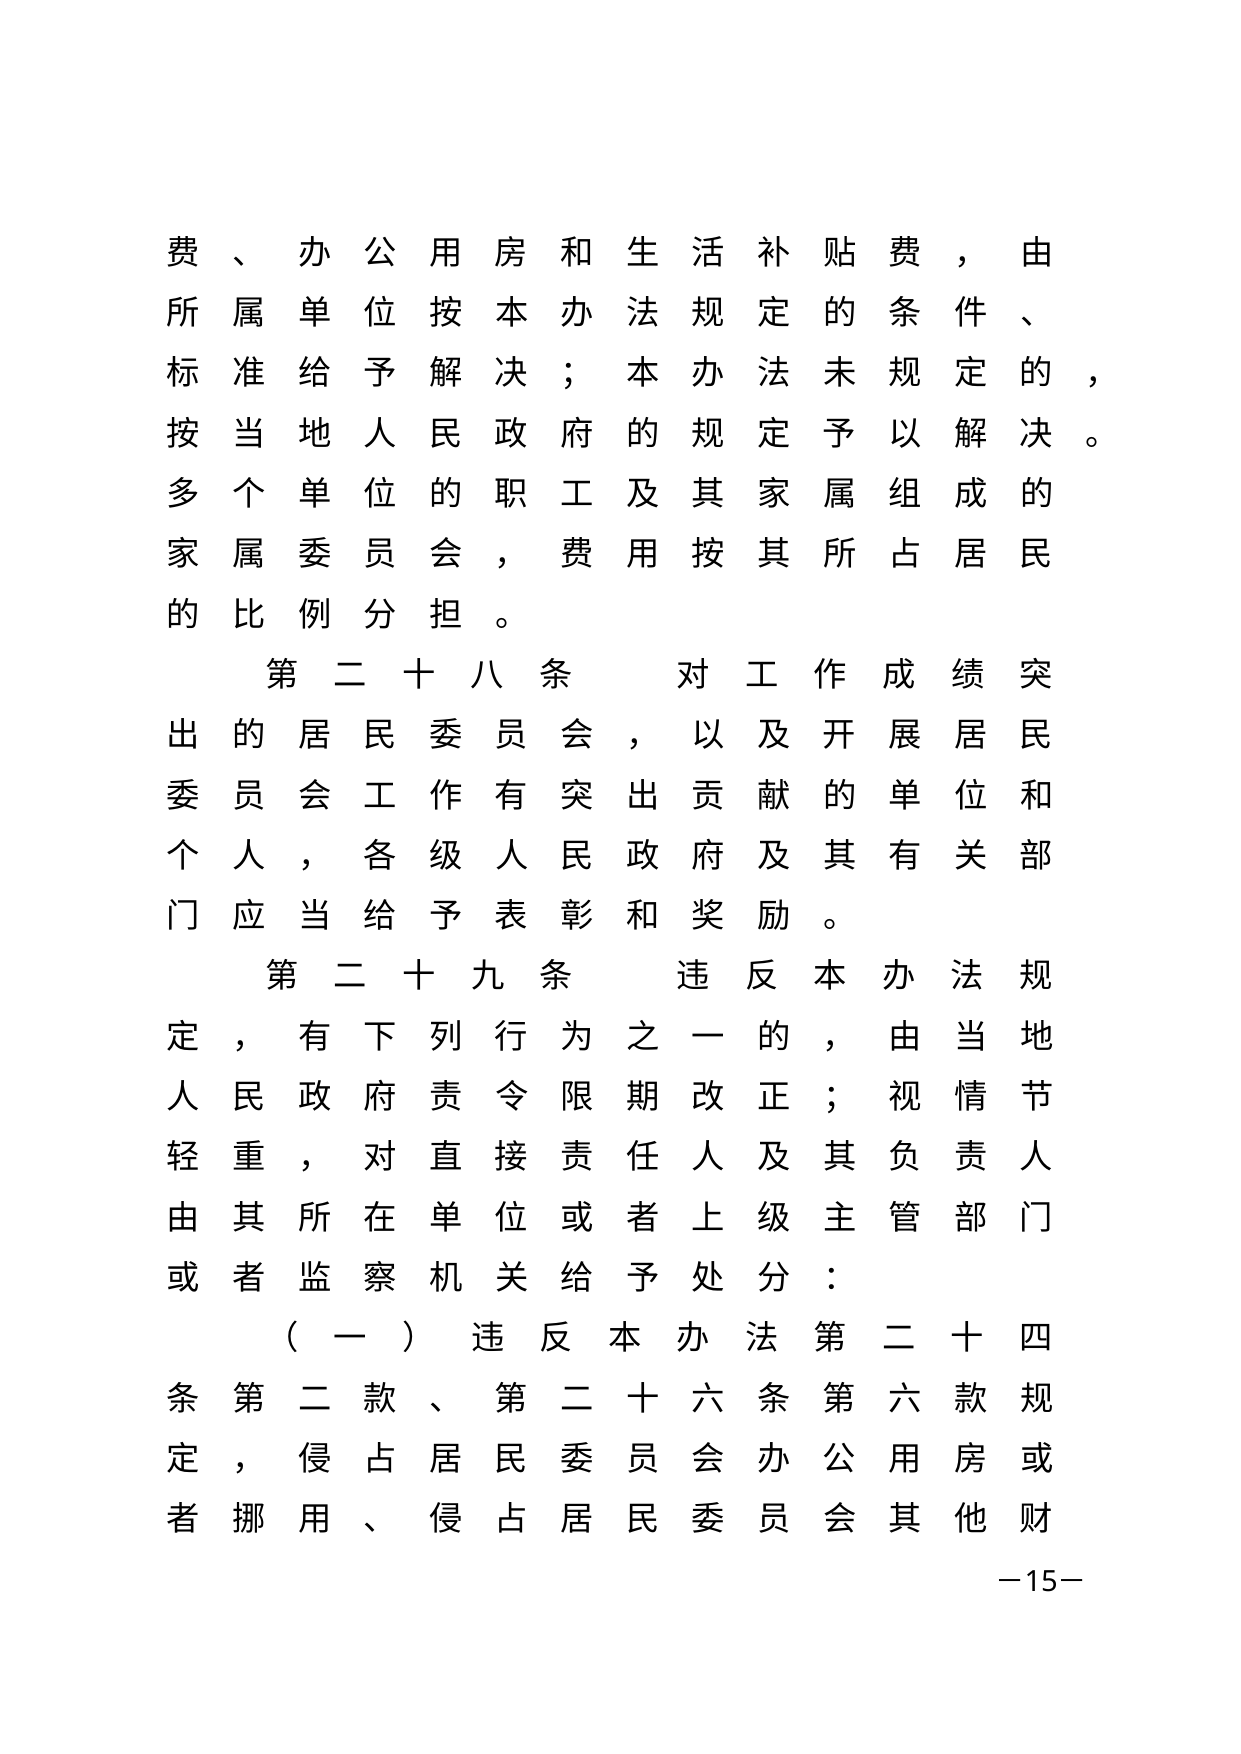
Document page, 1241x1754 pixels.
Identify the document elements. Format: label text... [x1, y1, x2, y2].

text （一）违反本办法第二十四条第二款、第二十六条第六款规定，侵占居民委员会办公用房或者挪用、侵占居民委员会其他财产的； [167, 1305, 1085, 1546]
text 第二十八条 对工作成绩突出的居民委员会，以及开展居民委员会工作有突出贡献的单位和个人，各级人民政府及其有关部门应当给予表彰和奖励。 [167, 642, 1085, 943]
text 第二十九条 违反本办法规定，有下列行为之一的，由当地人民政府责令限期改正；视情节轻重，对直接责任人及其负责人由其所在单位或者上级主管部门或者监察机关给予处分： [167, 943, 1085, 1305]
